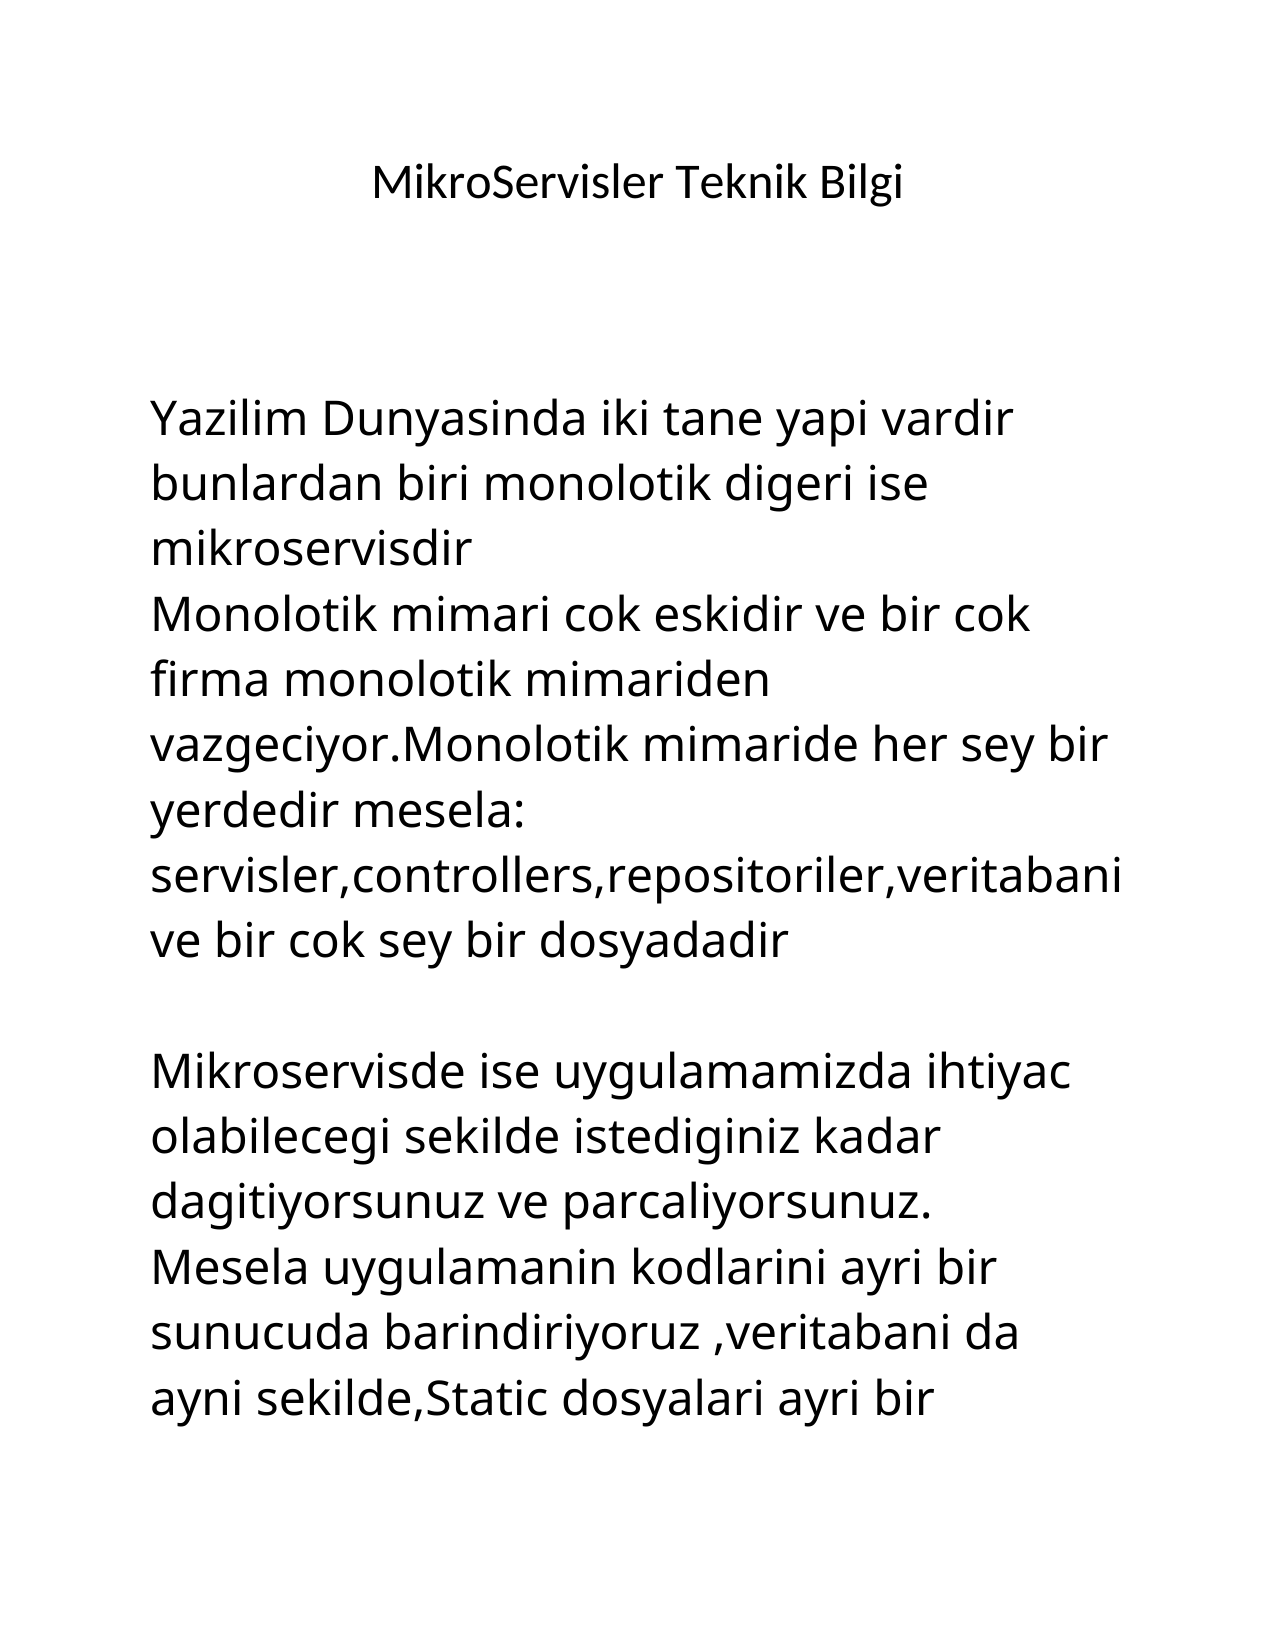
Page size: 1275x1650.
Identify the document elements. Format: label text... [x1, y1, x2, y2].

text Yazilim Dunyasinda iki tane yapi vardir bunlardan biri monolotik digeri ise mikroservisdir [150, 384, 1125, 580]
text Monolotik mimari cok eskidir ve bir cok firma monolotik mimariden vazgeciyor.Monolotik mimaride her sey bir yerdedir mesela: servisler,controllers,repositoriler,veritabani ve bir cok sey bir dosyadadir [150, 580, 1125, 972]
text MikroServisler Teknik Bilgi [150, 150, 1125, 211]
text Mikroservisde ise uygulamamizda ihtiyac olabilecegi sekilde istediginiz kadar dagitiyorsunuz ve parcaliyorsunuz. [150, 1037, 1125, 1233]
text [150, 1233, 1125, 1429]
